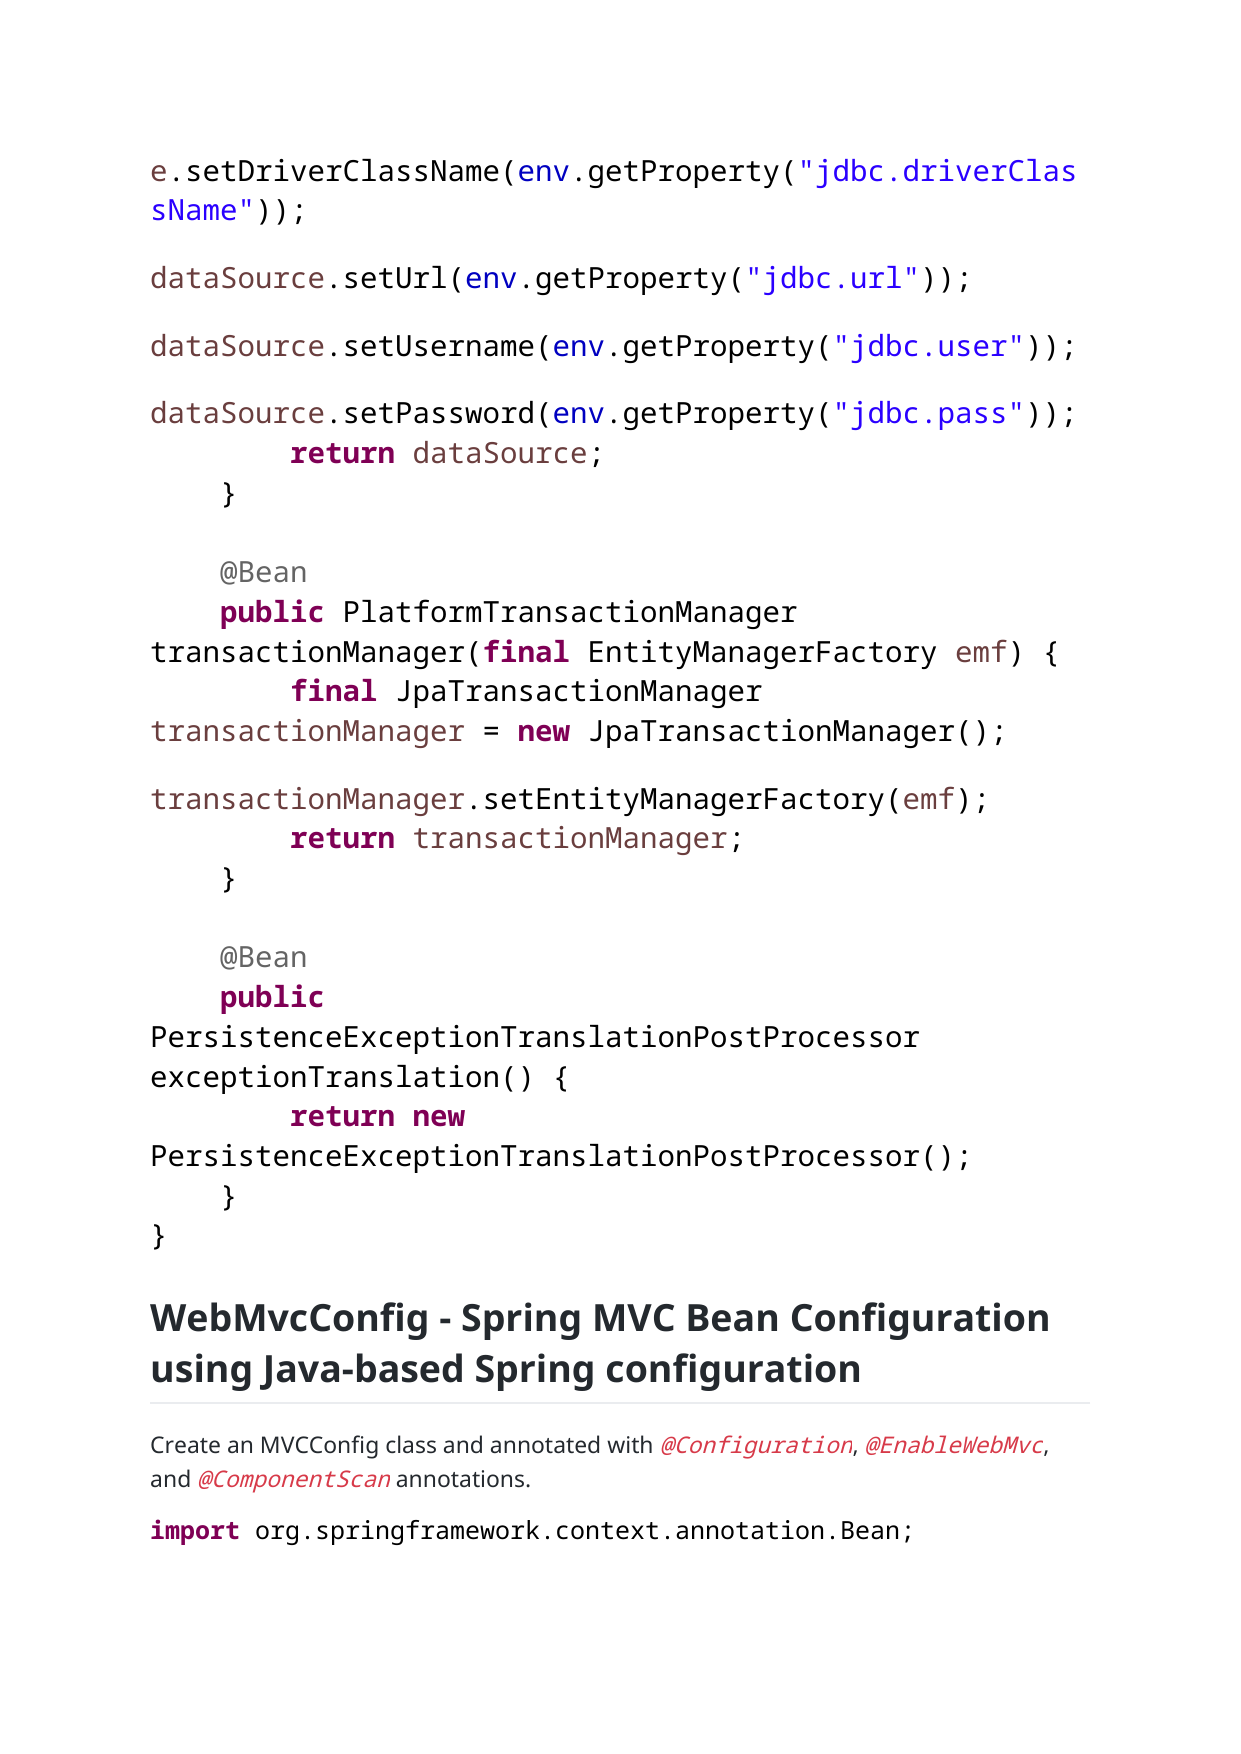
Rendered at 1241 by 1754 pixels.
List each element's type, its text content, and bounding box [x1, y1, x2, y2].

text dataSource.setPassword(env.getProperty("jdbc.pass")); [150, 365, 1090, 432]
text } [150, 857, 1090, 897]
text WebMvcConfig - Spring MVC Bean Configuration using Java-based Spring configuration [150, 1292, 1090, 1402]
text dataSource.setUrl(env.getProperty("jdbc.url")); [150, 229, 1090, 297]
text public PlatformTransactionManager transactionManager(final EntityManagerFactory emf) { [150, 591, 1090, 671]
text return dataSource; [150, 432, 1090, 472]
text final JpaTransactionManager transactionManager = new JpaTransactionManager(); [150, 671, 1090, 750]
text return transactionManager; [150, 818, 1090, 857]
text } [150, 1175, 1090, 1214]
text dataSource.setUsername(env.getProperty("jdbc.user")); [150, 297, 1090, 365]
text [150, 150, 1090, 229]
text public PersistenceExceptionTranslationPostProcessor exceptionTranslation() { [150, 976, 1090, 1096]
text Create an MVCConfig class and annotated with @Configuration, @EnableWebMvc, and @ComponentScan annotations. [150, 1429, 1090, 1494]
text } [150, 472, 1090, 512]
text @Bean [150, 552, 1090, 591]
text return new PersistenceExceptionTranslationPostProcessor(); [150, 1096, 1090, 1175]
text import org.springframework.context.annotation.Bean; [150, 1513, 1090, 1547]
text @Bean [150, 937, 1090, 976]
text } [150, 1214, 1090, 1254]
text transactionManager.setEntityManagerFactory(emf); [150, 750, 1090, 818]
